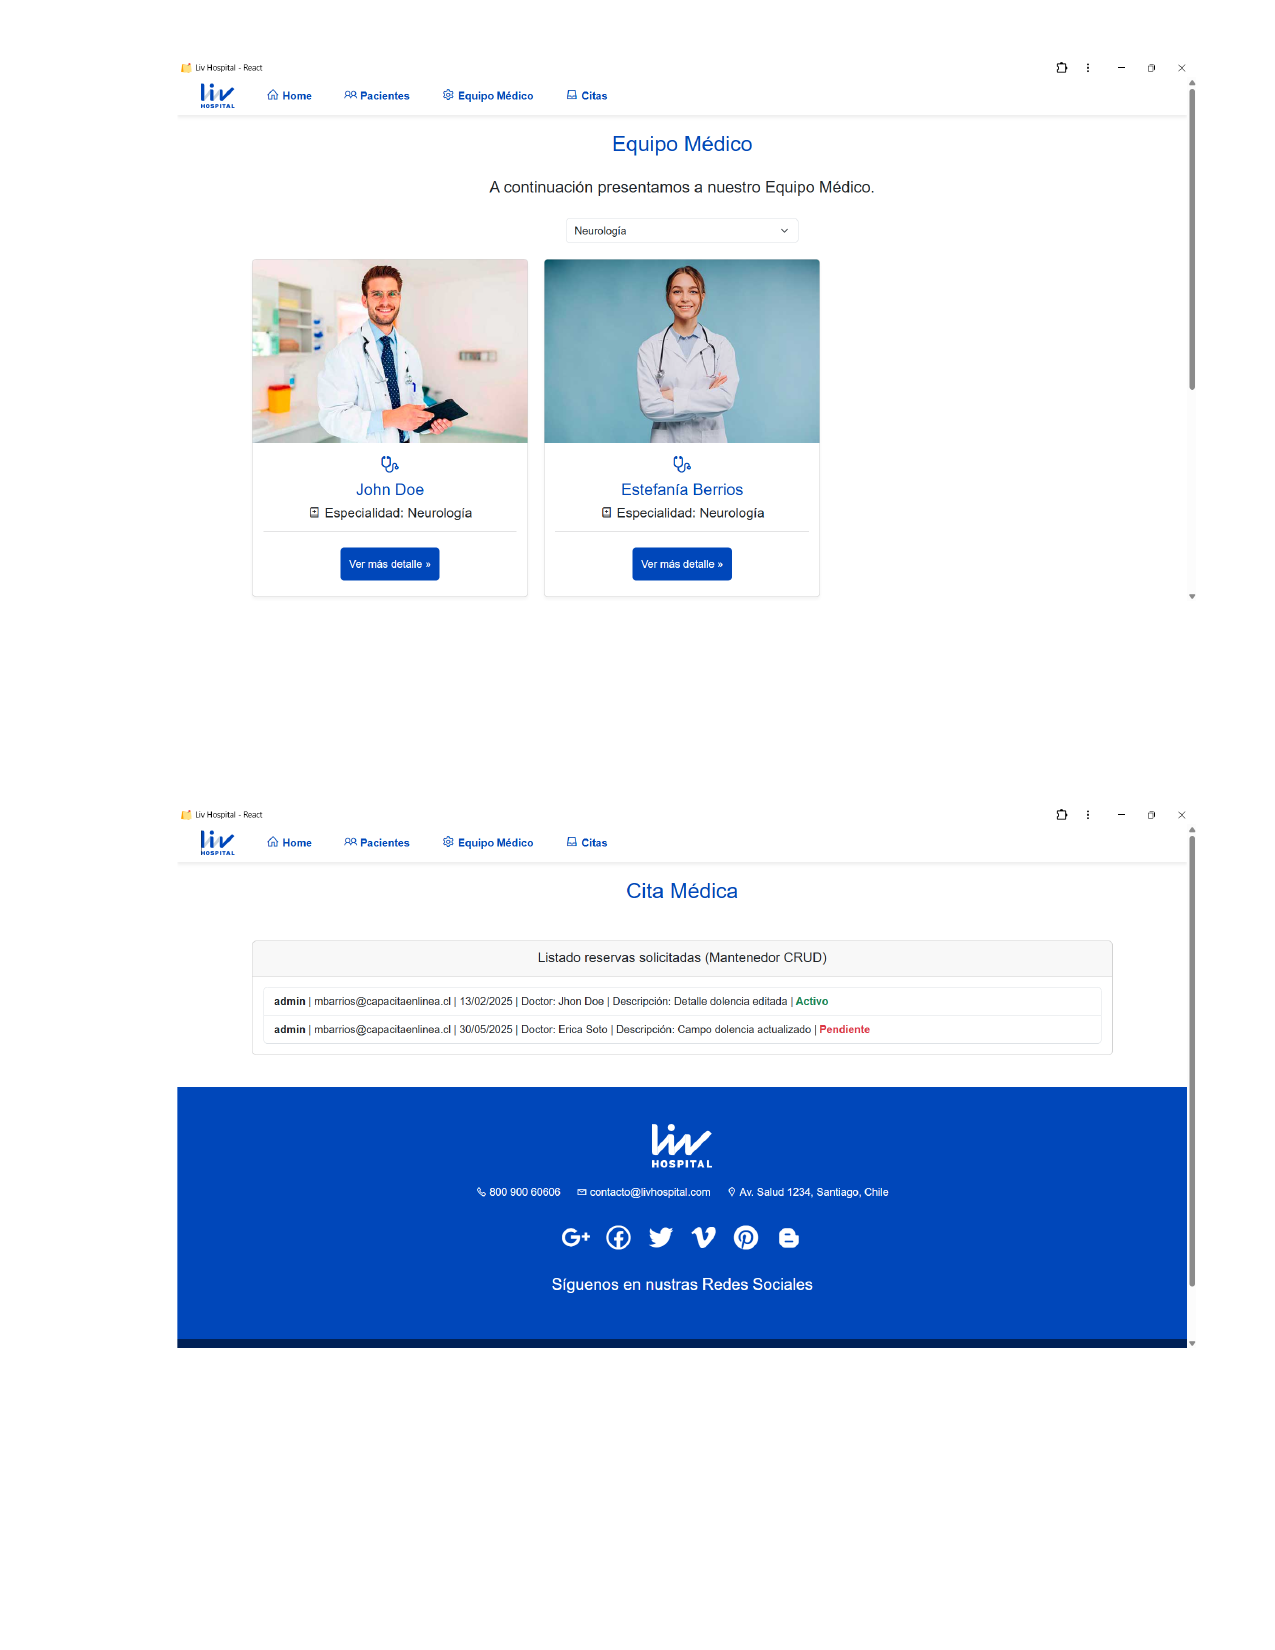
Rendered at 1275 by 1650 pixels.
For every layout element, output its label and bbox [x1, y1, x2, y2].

picture [177, 806, 1197, 1348]
picture [177, 59, 1197, 601]
